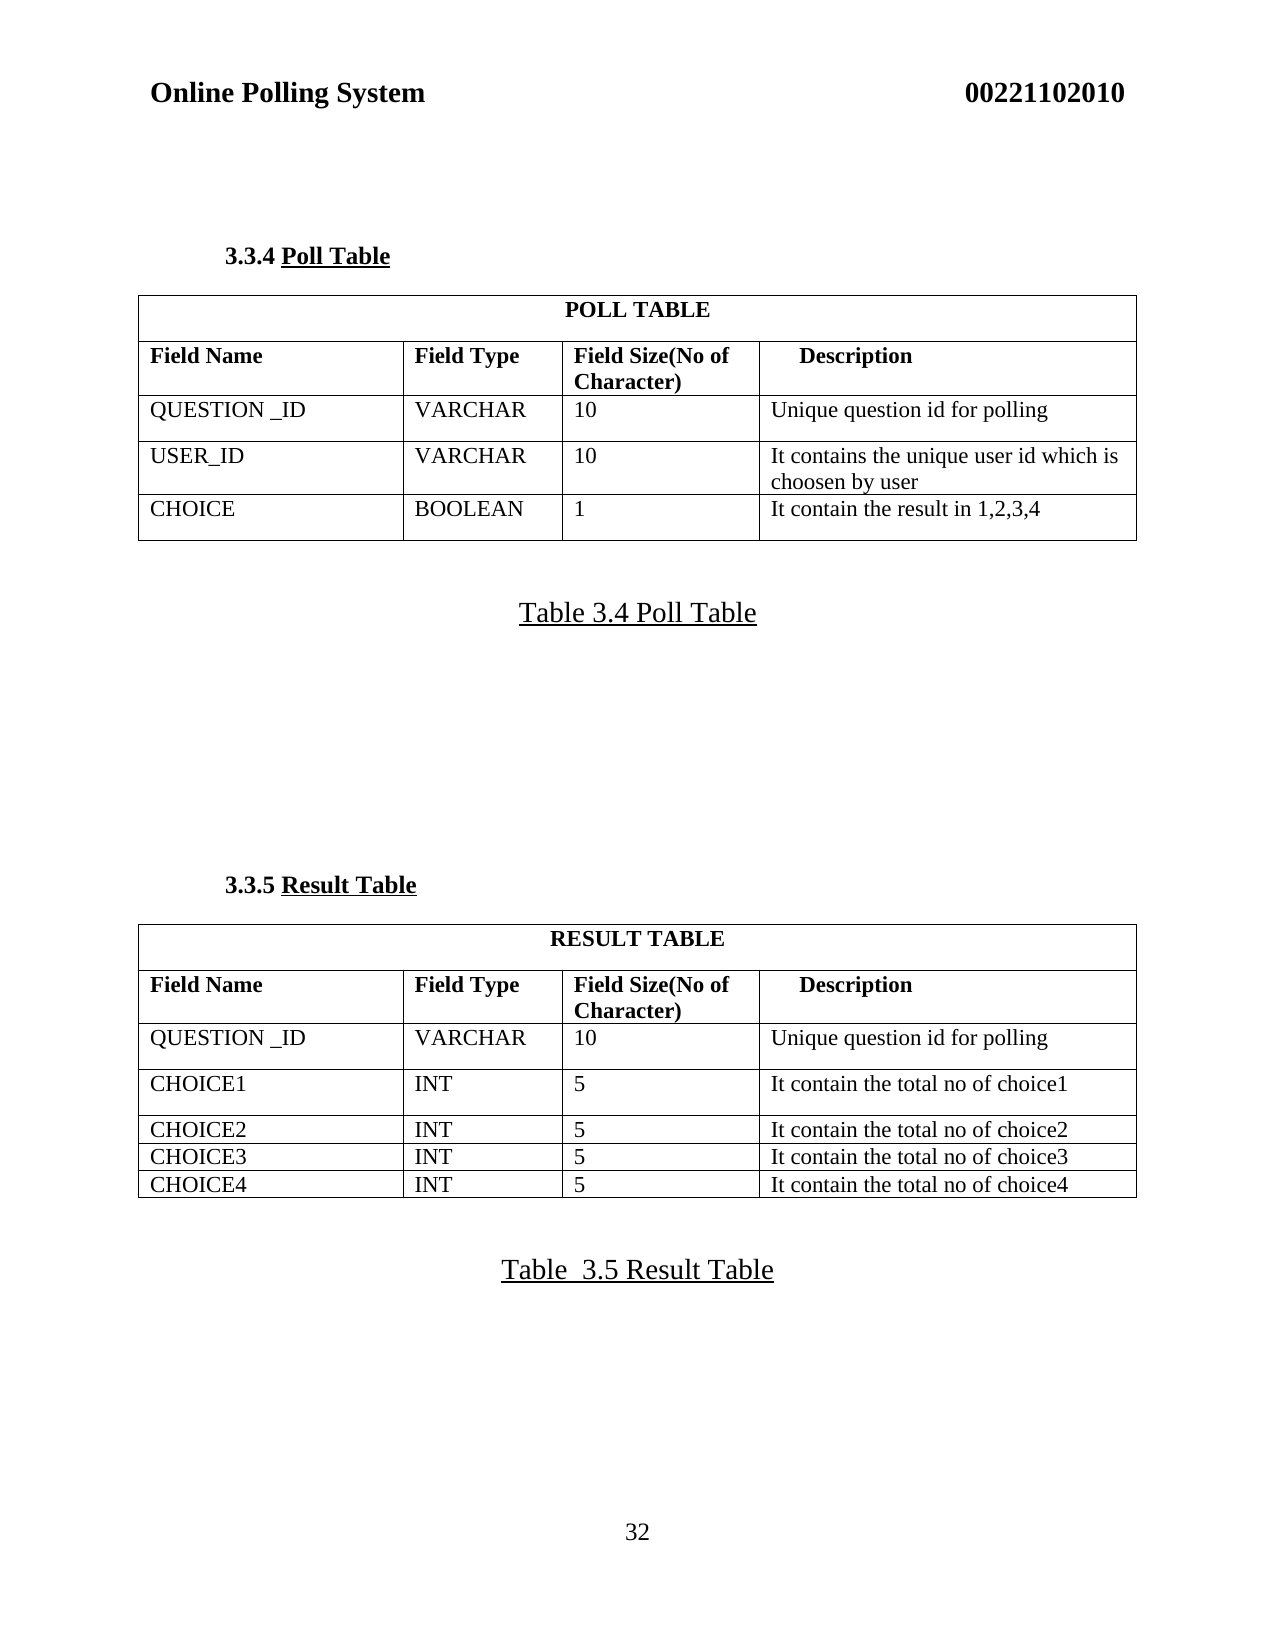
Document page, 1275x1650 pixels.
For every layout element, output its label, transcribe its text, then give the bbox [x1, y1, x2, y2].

text Table 3.5 Result Table [150, 1252, 1125, 1286]
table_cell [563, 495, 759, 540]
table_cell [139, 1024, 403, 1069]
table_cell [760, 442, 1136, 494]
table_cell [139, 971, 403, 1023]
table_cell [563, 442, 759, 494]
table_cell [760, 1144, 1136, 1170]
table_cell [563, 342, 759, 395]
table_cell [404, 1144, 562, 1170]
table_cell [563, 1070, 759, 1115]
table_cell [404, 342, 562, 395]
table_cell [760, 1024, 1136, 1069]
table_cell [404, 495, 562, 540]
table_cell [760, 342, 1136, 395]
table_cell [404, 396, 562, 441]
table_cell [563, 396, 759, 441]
text 3.3.4 Poll Table [150, 241, 1125, 270]
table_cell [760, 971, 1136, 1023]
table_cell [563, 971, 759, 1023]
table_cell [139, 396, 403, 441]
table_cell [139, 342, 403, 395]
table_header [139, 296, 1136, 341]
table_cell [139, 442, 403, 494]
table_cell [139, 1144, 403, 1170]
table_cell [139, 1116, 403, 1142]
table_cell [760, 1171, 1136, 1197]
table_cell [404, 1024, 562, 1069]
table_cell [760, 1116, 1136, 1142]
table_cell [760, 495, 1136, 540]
text Table 3.4 Poll Table [150, 595, 1125, 629]
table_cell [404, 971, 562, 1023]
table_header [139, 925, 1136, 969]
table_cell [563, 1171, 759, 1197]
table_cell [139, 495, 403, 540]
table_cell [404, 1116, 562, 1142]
text 3.3.5 Result Table [150, 870, 1125, 899]
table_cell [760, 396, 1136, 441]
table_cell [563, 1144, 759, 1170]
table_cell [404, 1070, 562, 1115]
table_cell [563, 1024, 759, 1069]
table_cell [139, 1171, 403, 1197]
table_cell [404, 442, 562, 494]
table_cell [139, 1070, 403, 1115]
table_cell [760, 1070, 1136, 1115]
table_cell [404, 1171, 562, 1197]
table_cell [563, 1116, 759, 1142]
